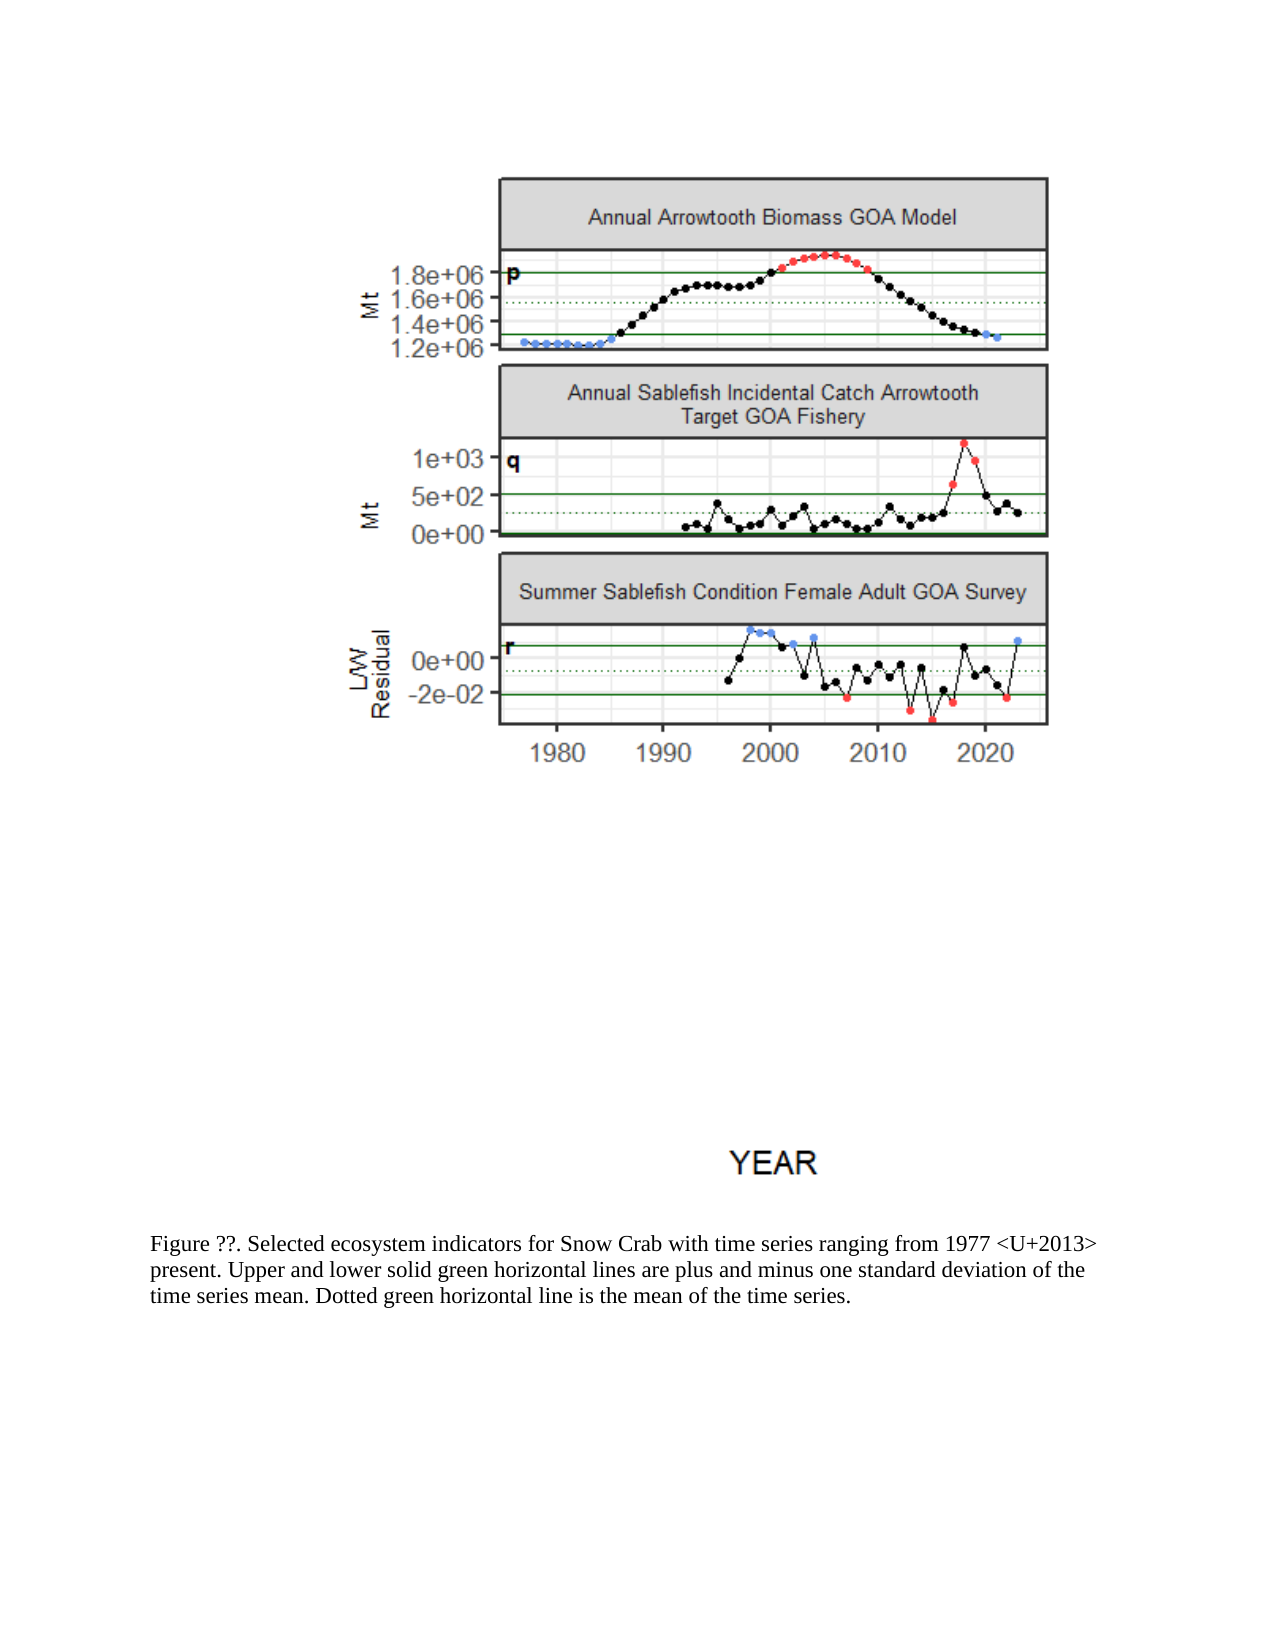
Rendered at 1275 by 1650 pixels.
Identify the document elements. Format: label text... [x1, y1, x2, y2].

subtitle Figure ??. Selected ecosystem indicators for Snow Crab with time series ranging from 1977 <U+2013> present. Upper and lower solid green horizontal lines are plus and minus one standard deviation of the time series mean. Dotted green horizontal line is the mean of the time series. [150, 1230, 1125, 1309]
picture [168, 150, 1079, 1211]
